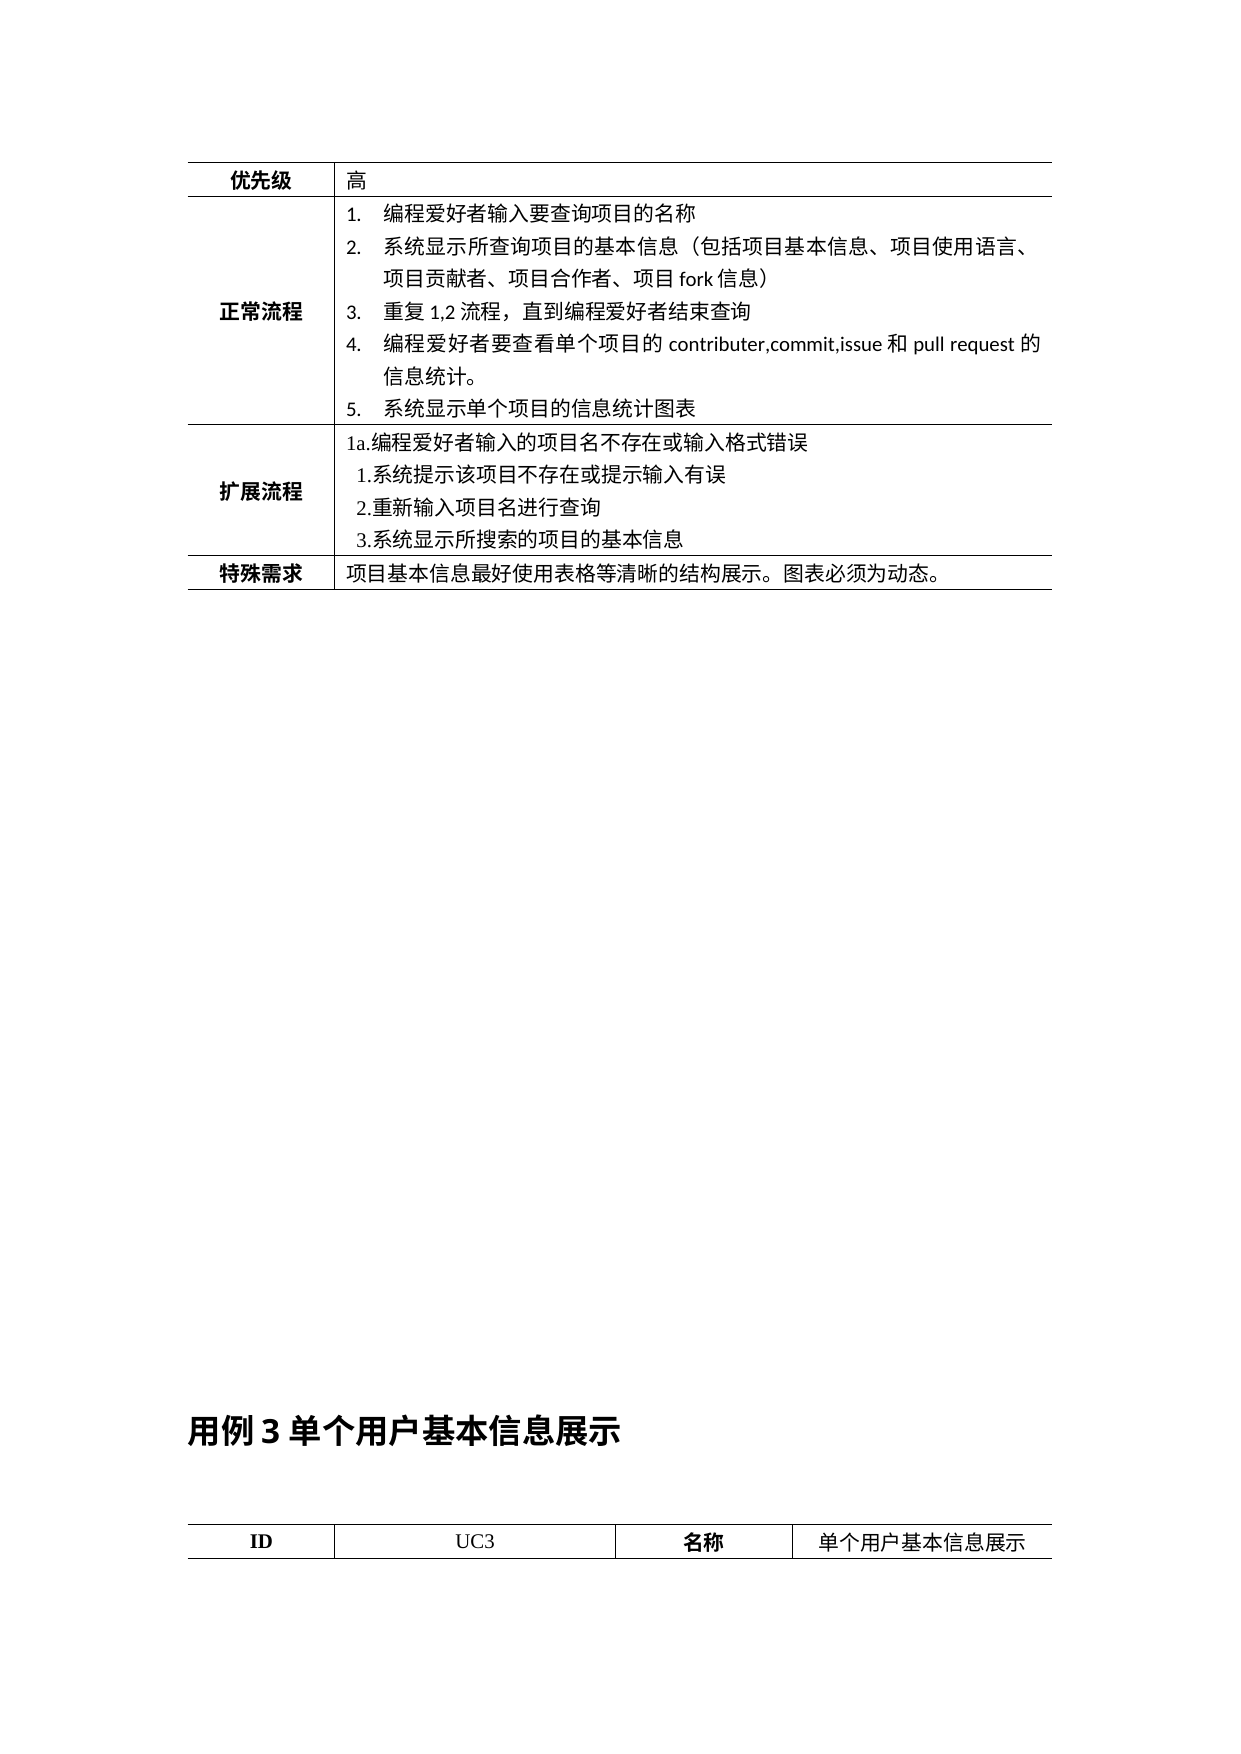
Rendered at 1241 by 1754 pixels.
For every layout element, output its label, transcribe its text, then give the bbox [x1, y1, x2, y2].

table_cell 1a.编程爱好者输入的项目名不存在或输入格式错误 1.系统提示该项目不存在或提示输入有误 2.重新输入项目名进行查询 3.系统显示所搜索的项目的基本信息 [335, 425, 1052, 555]
table_cell 编程爱好者输入要查询项目的名称 系统显示所查询项目的基本信息（包括项目基本信息、项目使用语言、项目贡献者、项目合作者、项目fork信息） 重复1,2流程，直到编程爱好者结束查询 编程爱好者要查看单个项目的contributer,commit,issue和pull request的信息统计。 系统显示单个项目的信息统计图表 [335, 197, 1052, 424]
subtitle 用例3 单个用户基本信息展示 [187, 1397, 1053, 1462]
table_cell 扩展流程 [188, 425, 334, 555]
table_cell 项目基本信息最好使用表格等清晰的结构展示。图表必须为动态。 [335, 556, 1052, 589]
table_cell 优先级 [188, 163, 334, 196]
table_header 单个用户基本信息展示 [793, 1525, 1052, 1558]
table_header 名称 [616, 1525, 792, 1558]
table_header ID [188, 1525, 334, 1558]
table_cell 特殊需求 [188, 556, 334, 589]
table_header UC3 [335, 1525, 615, 1558]
table_cell 正常流程 [188, 197, 334, 424]
table_cell 高 [335, 163, 1052, 196]
